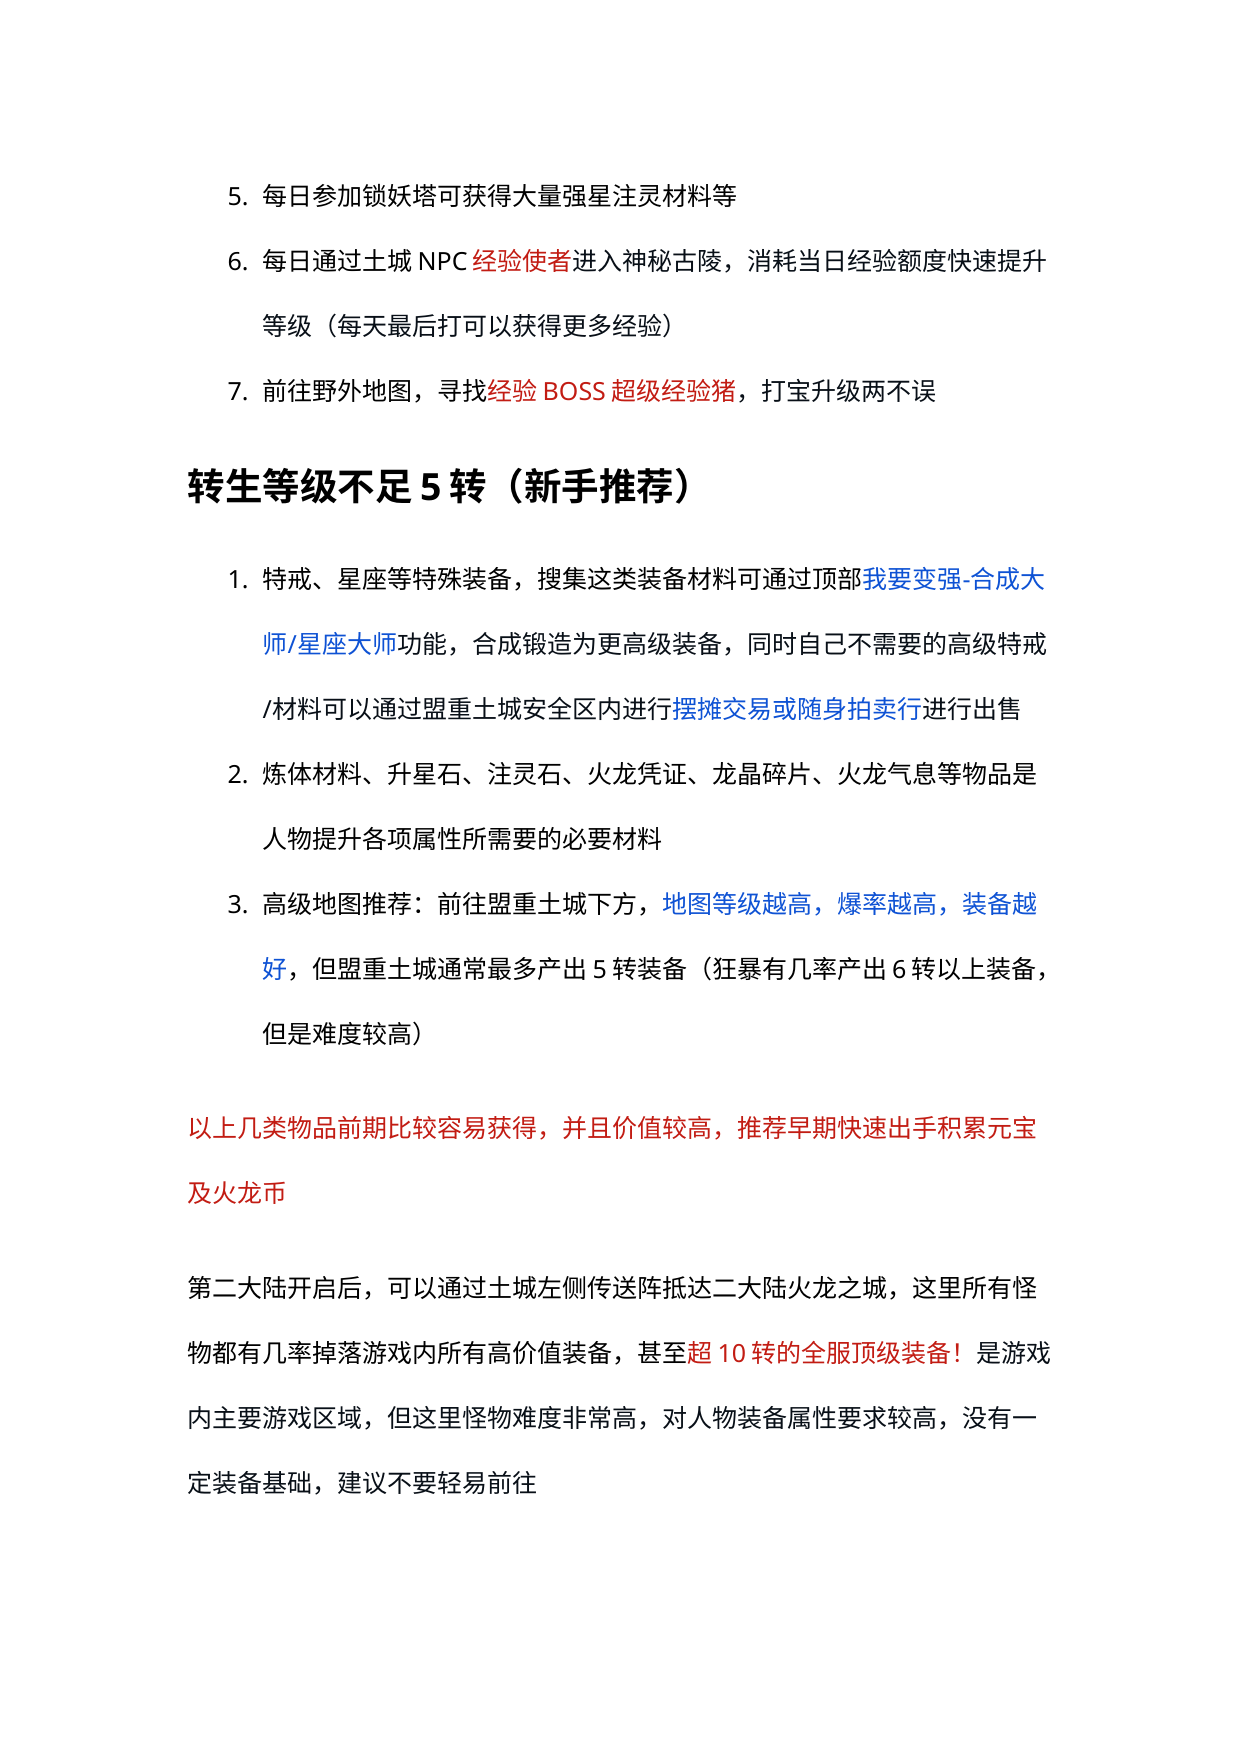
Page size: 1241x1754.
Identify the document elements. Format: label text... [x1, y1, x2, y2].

list 高级地图推荐：前往盟重土城下方，地图等级越高，爆率越高，装备越好，但盟重土城通常最多产出5转装备（狂暴有几率产出6转以上装备，但是难度较高） [227, 870, 1053, 1065]
text 转生等级不足5转（新手推荐） [187, 451, 1053, 516]
list 炼体材料、升星石、注灵石、火龙凭证、龙晶碎片、火龙气息等物品是人物提升各项属性所需要的必要材料 [227, 740, 1053, 870]
list 特戒、星座等特殊装备，搜集这类装备材料可通过顶部我要变强-合成大师/星座大师功能，合成锻造为更高级装备，同时自己不需要的高级特戒/材料可以通过盟重土城安全区内进行摆摊交易或随身拍卖行进行出售 [227, 545, 1053, 740]
list 每日通过土城NPC经验使者进入神秘古陵，消耗当日经验额度快速提升等级（每天最后打可以获得更多经验） [227, 227, 1053, 357]
list 每日参加锁妖塔可获得大量强星注灵材料等 [227, 162, 1053, 227]
list 前往野外地图，寻找经验BOSS超级经验猪，打宝升级两不误 [227, 357, 1053, 422]
text 第二大陆开启后，可以通过土城左侧传送阵抵达二大陆火龙之城，这里所有怪物都有几率掉落游戏内所有高价值装备，甚至超10转的全服顶级装备！是游戏内主要游戏区域，但这里怪物难度非常高，对人物装备属性要求较高，没有一定装备基础，建议不要轻易前往 [187, 1254, 1053, 1514]
text 以上几类物品前期比较容易获得，并且价值较高，推荐早期快速出手积累元宝及火龙币 [187, 1094, 1053, 1224]
